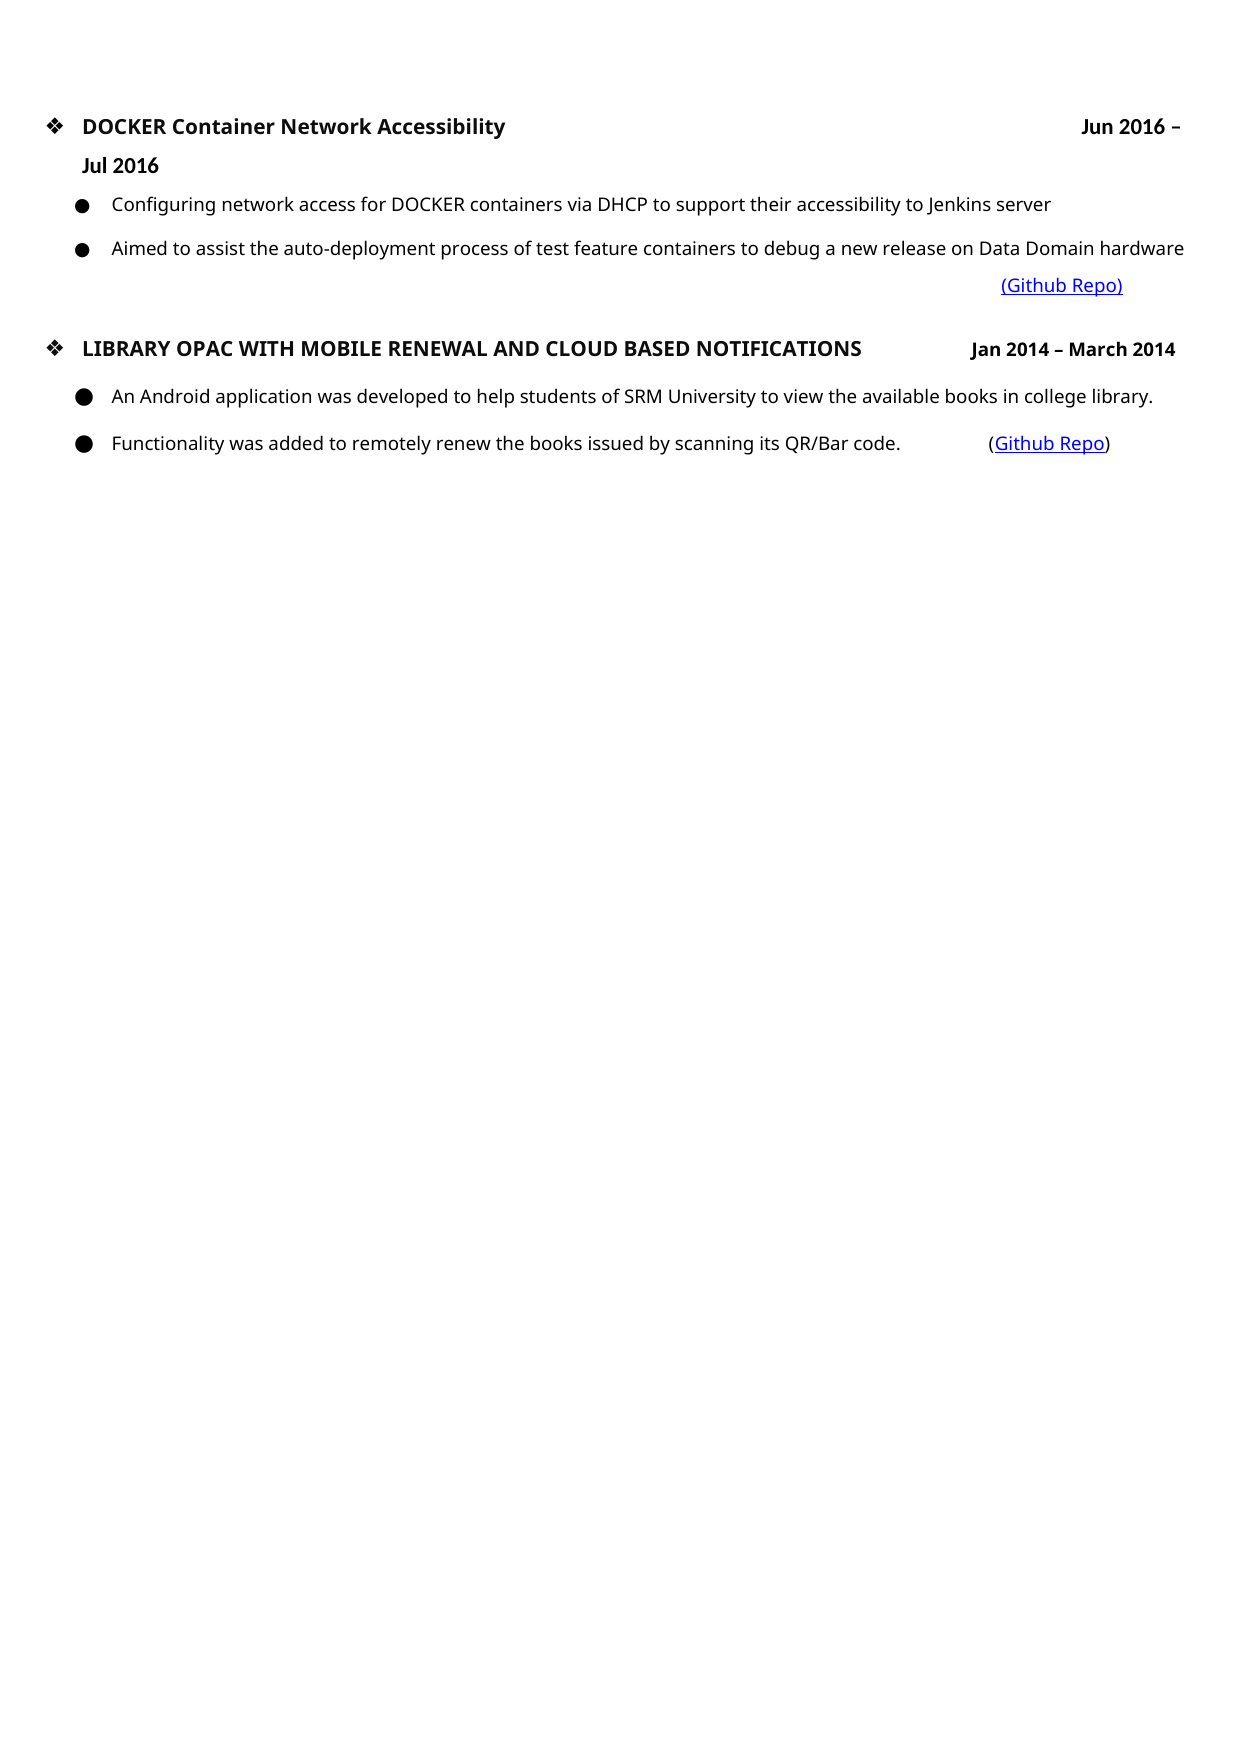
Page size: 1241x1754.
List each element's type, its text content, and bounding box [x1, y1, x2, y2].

list An Android application was developed to help students of SRM University to view the available books in college library. [74, 369, 1196, 416]
list LIBRARY OPAC WITH MOBILE RENEWAL AND CLOUD BASED NOTIFICATIONS Jan 2014 – March 2014 [44, 322, 1196, 369]
list Aimed to assist the auto-deployment process of test feature containers to debug a new release on Data Domain hardware [74, 228, 1196, 266]
list Configuring network access for DOCKER containers via DHCP to support their accessibility to Jenkins server [74, 184, 1196, 222]
list Functionality was added to remotely renew the books issued by scanning its QR/Bar code. (Github Repo) [74, 416, 1196, 463]
text (Github Repo) [869, 272, 1196, 298]
list DOCKER Container Network Accessibility Jun 2016 – Jul 2016 [44, 101, 1196, 180]
